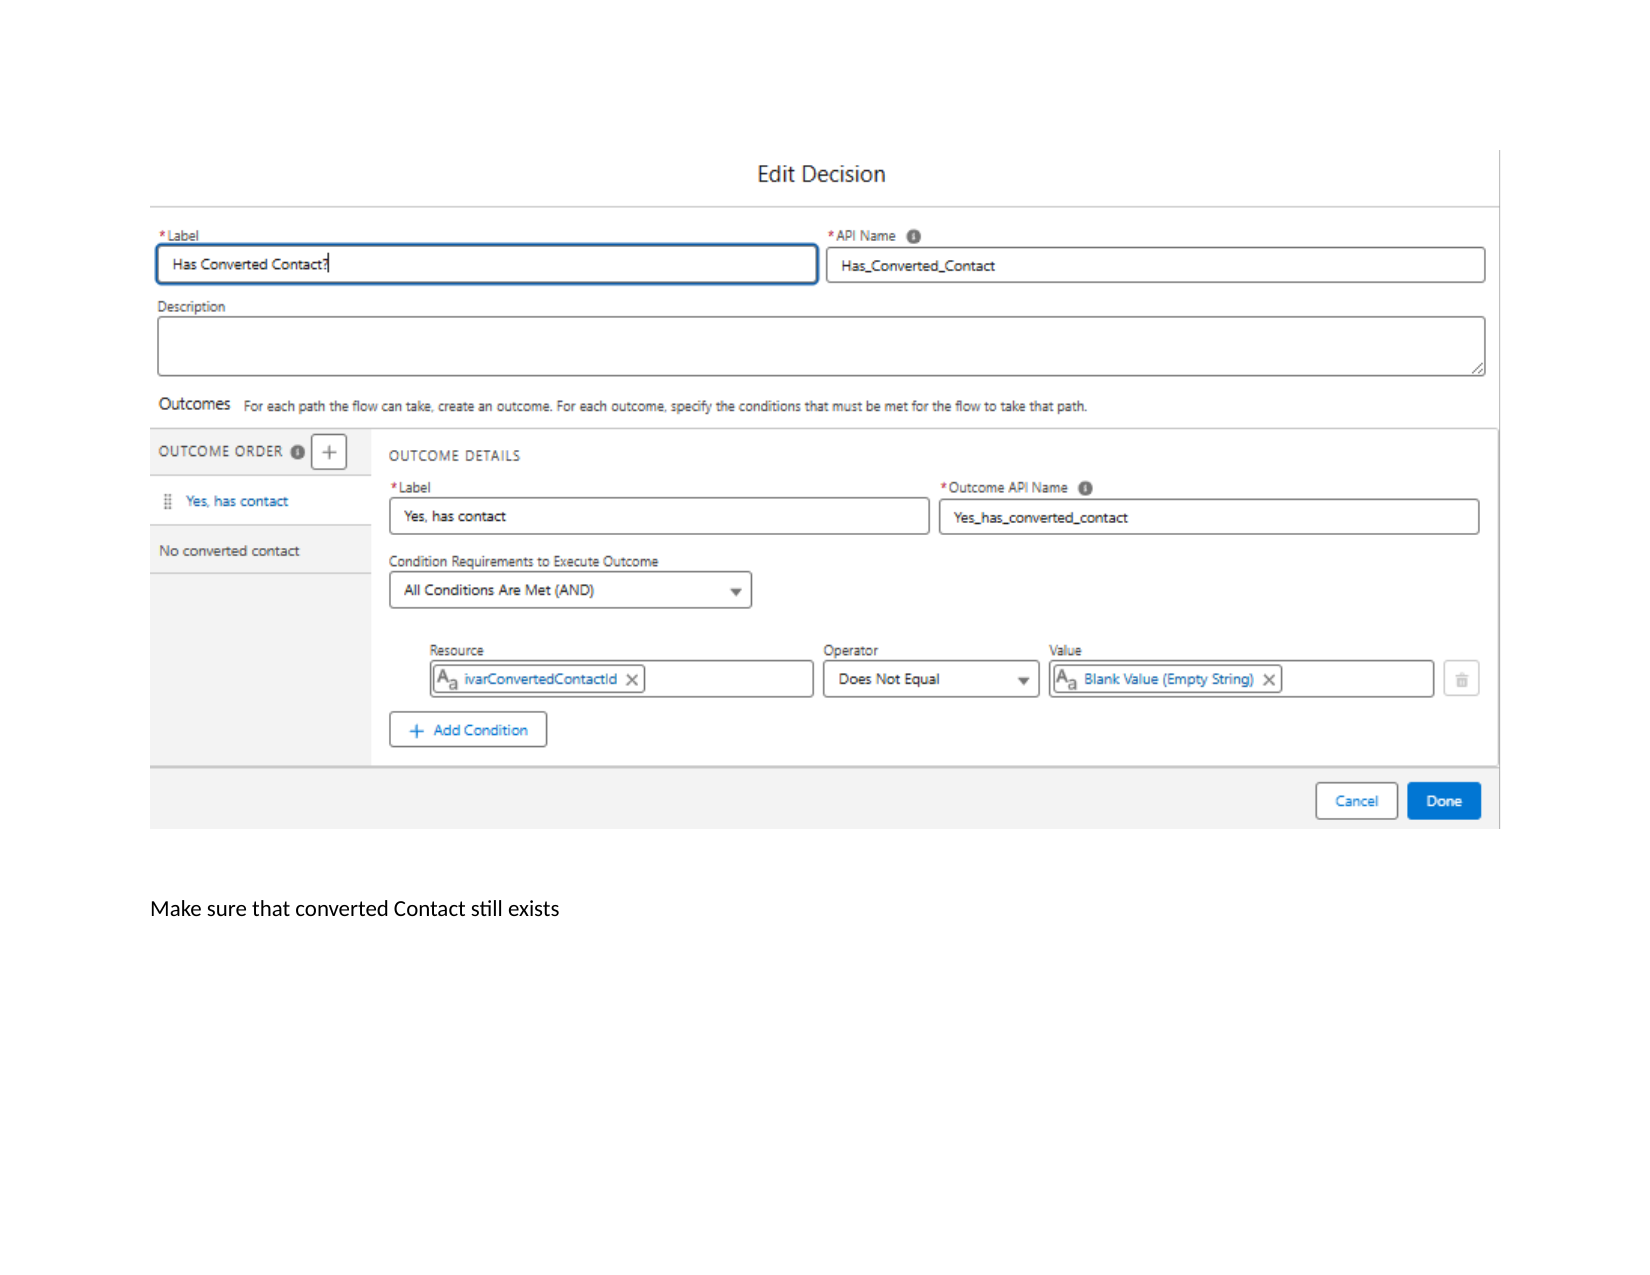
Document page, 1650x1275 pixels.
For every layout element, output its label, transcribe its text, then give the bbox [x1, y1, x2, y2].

text Make sure that converted Contact still exists [150, 894, 1500, 922]
picture [150, 150, 1500, 829]
